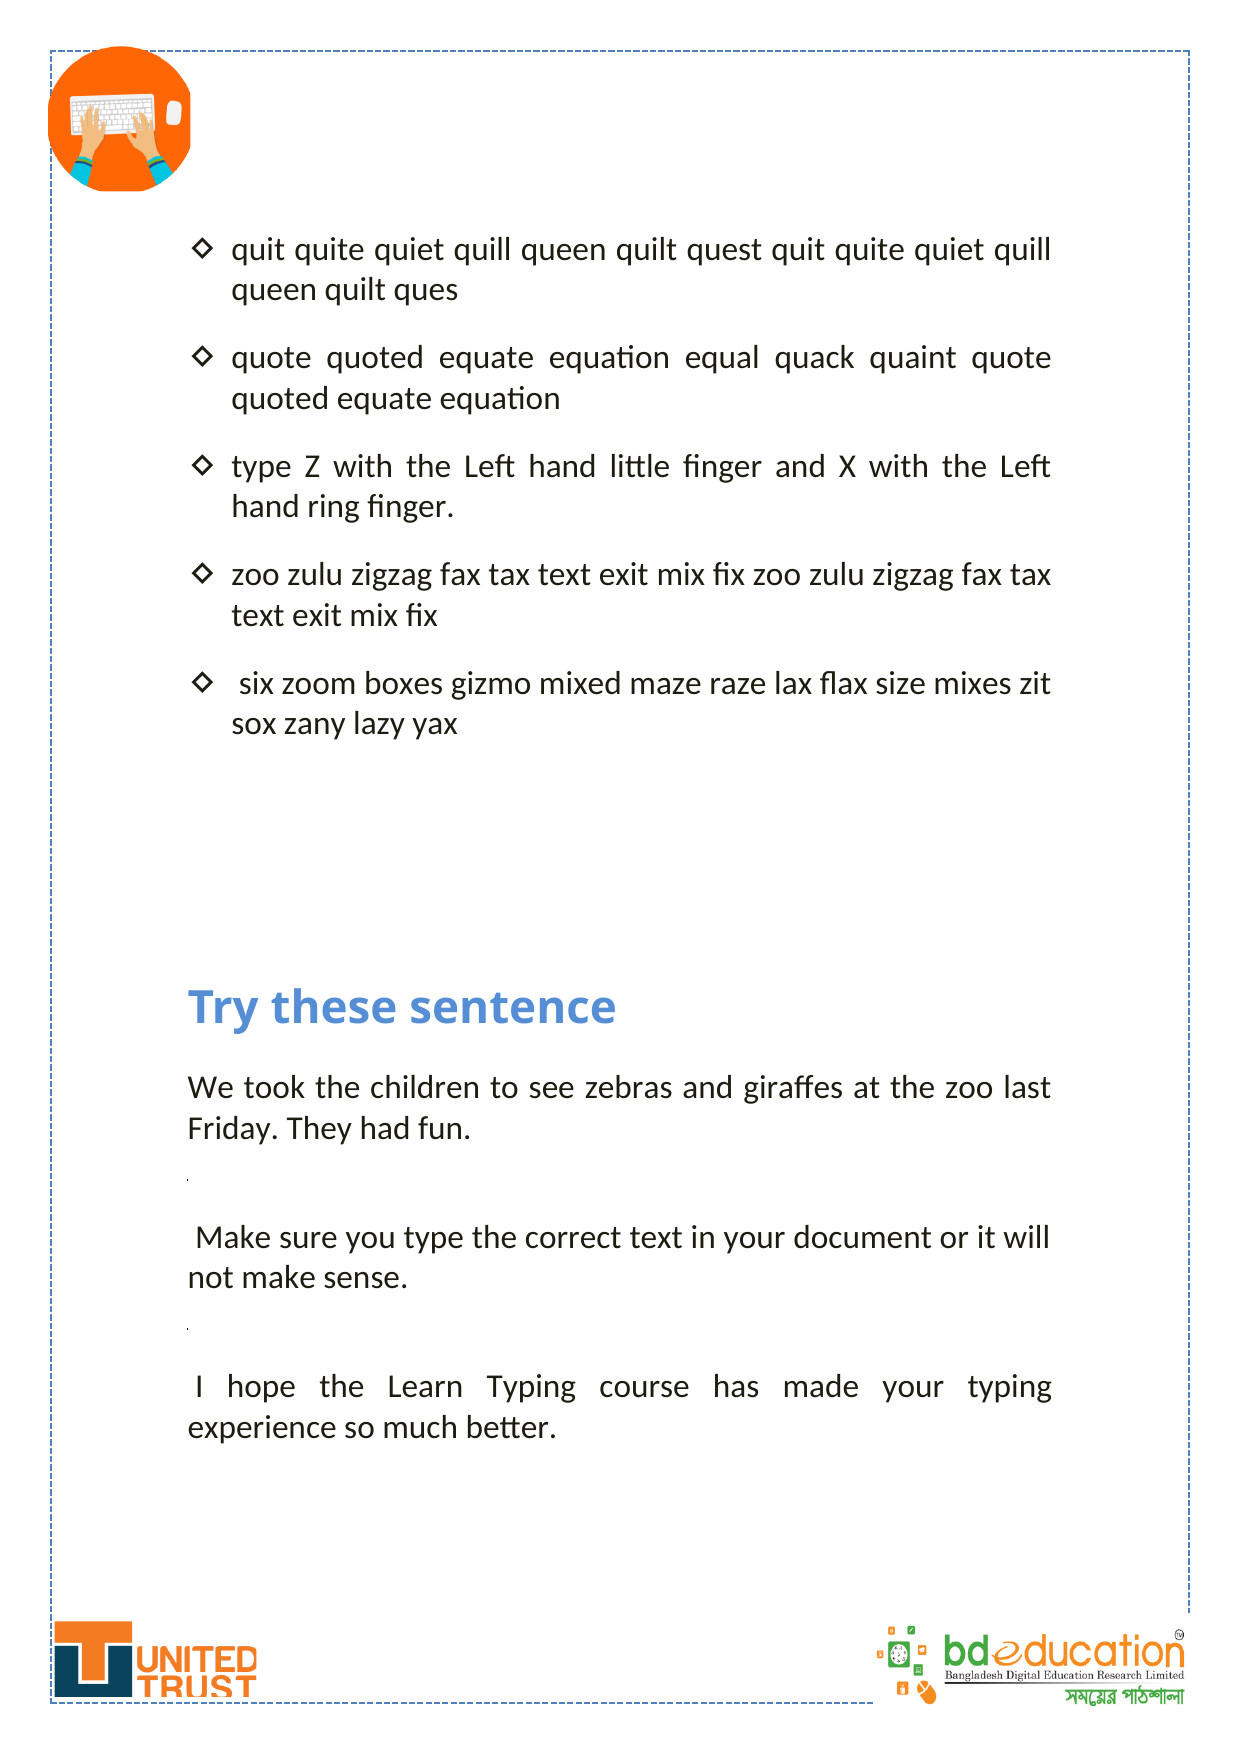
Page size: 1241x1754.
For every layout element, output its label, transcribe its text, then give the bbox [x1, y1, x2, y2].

subtitle Make sure you type the correct text in your document or it will not make sense. [187, 1216, 1053, 1338]
subtitle quit quite quiet quill queen quilt quest quit quite quiet quill queen quilt ques [187, 227, 1053, 309]
picture [53, 1621, 256, 1697]
subtitle type Z with the Left hand little finger and X with the Left hand ring finger. [187, 444, 1053, 526]
subtitle quote quoted equate equation equal quack quaint quote quoted equate equation [187, 336, 1053, 417]
subtitle I hope the Learn Typing course has made your typing experience so much better. [187, 1365, 1053, 1446]
subtitle Try these sentence [187, 975, 1053, 1037]
picture [873, 1613, 1193, 1707]
subtitle six zoom boxes gizmo mixed maze raze lax flax size mixes zit sox zany lazy yax [187, 662, 1053, 743]
picture [46, 46, 191, 190]
subtitle We took the children to see zebras and giraffes at the zoo last Friday. They had fun. [187, 1066, 1053, 1188]
subtitle zoo zulu zigzag fax tax text exit mix fix zoo zulu zigzag fax tax text exit mix fix [187, 553, 1053, 634]
